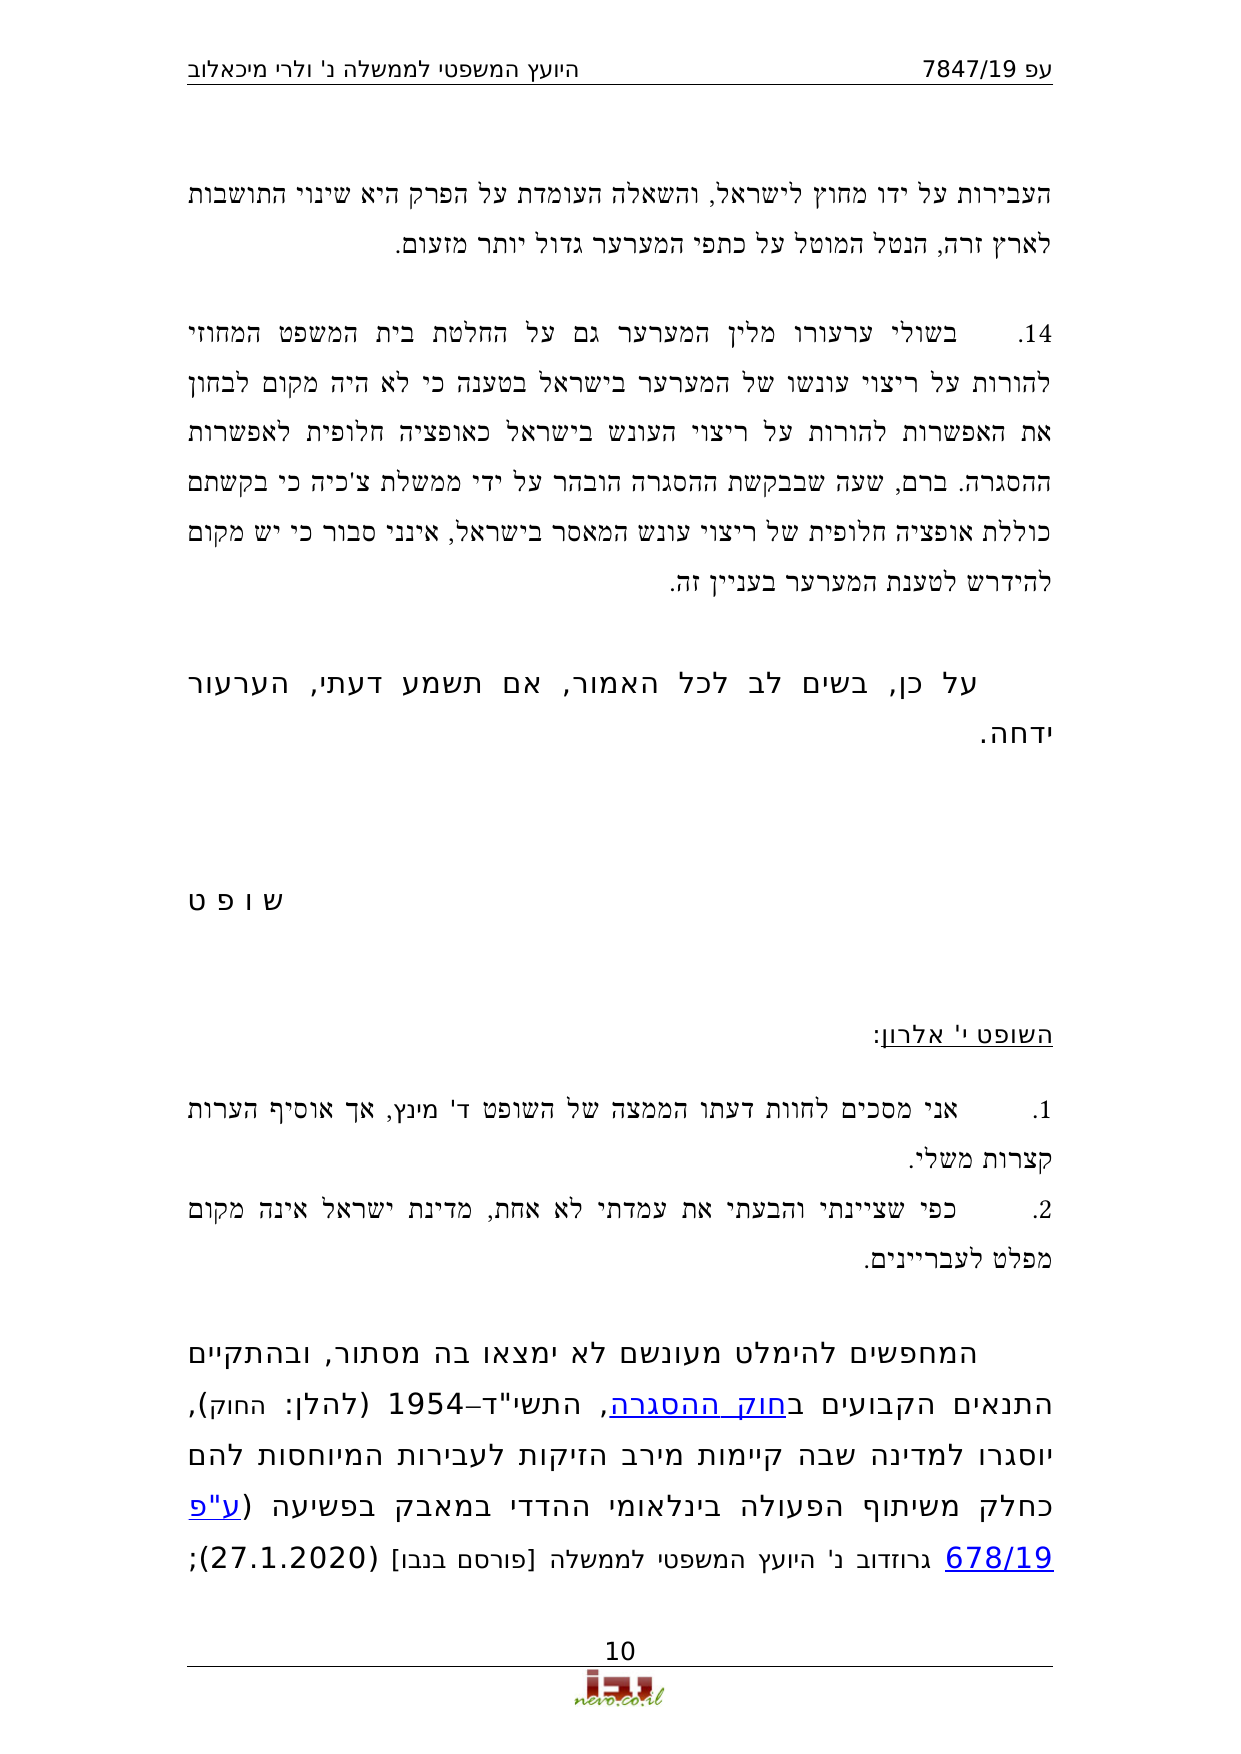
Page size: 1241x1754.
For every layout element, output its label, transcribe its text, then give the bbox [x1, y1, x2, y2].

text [187, 1336, 1053, 1575]
text על כן, בשים לב לכל האמור, אם תשמע דעתי, הערעור ידחה. [187, 666, 1053, 751]
list כפי שציינתי והבעתי את עמדתי לא אחת, מדינת ישראל אינה מקום מפלט לעבריינים. [187, 1192, 1053, 1275]
list אני מסכים לחוות דעתו הממצה של השופט ד' מינץ, אך אוסיף הערות קצרות משלי. [187, 1093, 1053, 1176]
list בשולי ערעורו מלין המערער גם על החלטת בית המשפט המחוזי להורות על ריצוי עונשו של המערער בישראל בטענה כי לא היה מקום לבחון את האפשרות להורות על ריצוי העונש בישראל כאופציה חלופית לאפשרות ההסגרה. ברם, שעה שבבקשת ההסגרה הובהר על ידי ממשלת צ'כיה כי בקשתם כוללת אופציה חלופית של ריצוי עונש המאסר בישראל, אינני סבור כי יש מקום להידרש לטענת המערער בעניין זה. [187, 316, 1053, 598]
picture [574, 1669, 666, 1707]
text ש ו פ ט [187, 883, 1053, 917]
text השופט י' אלרון: [187, 1020, 1053, 1050]
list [187, 177, 1053, 260]
